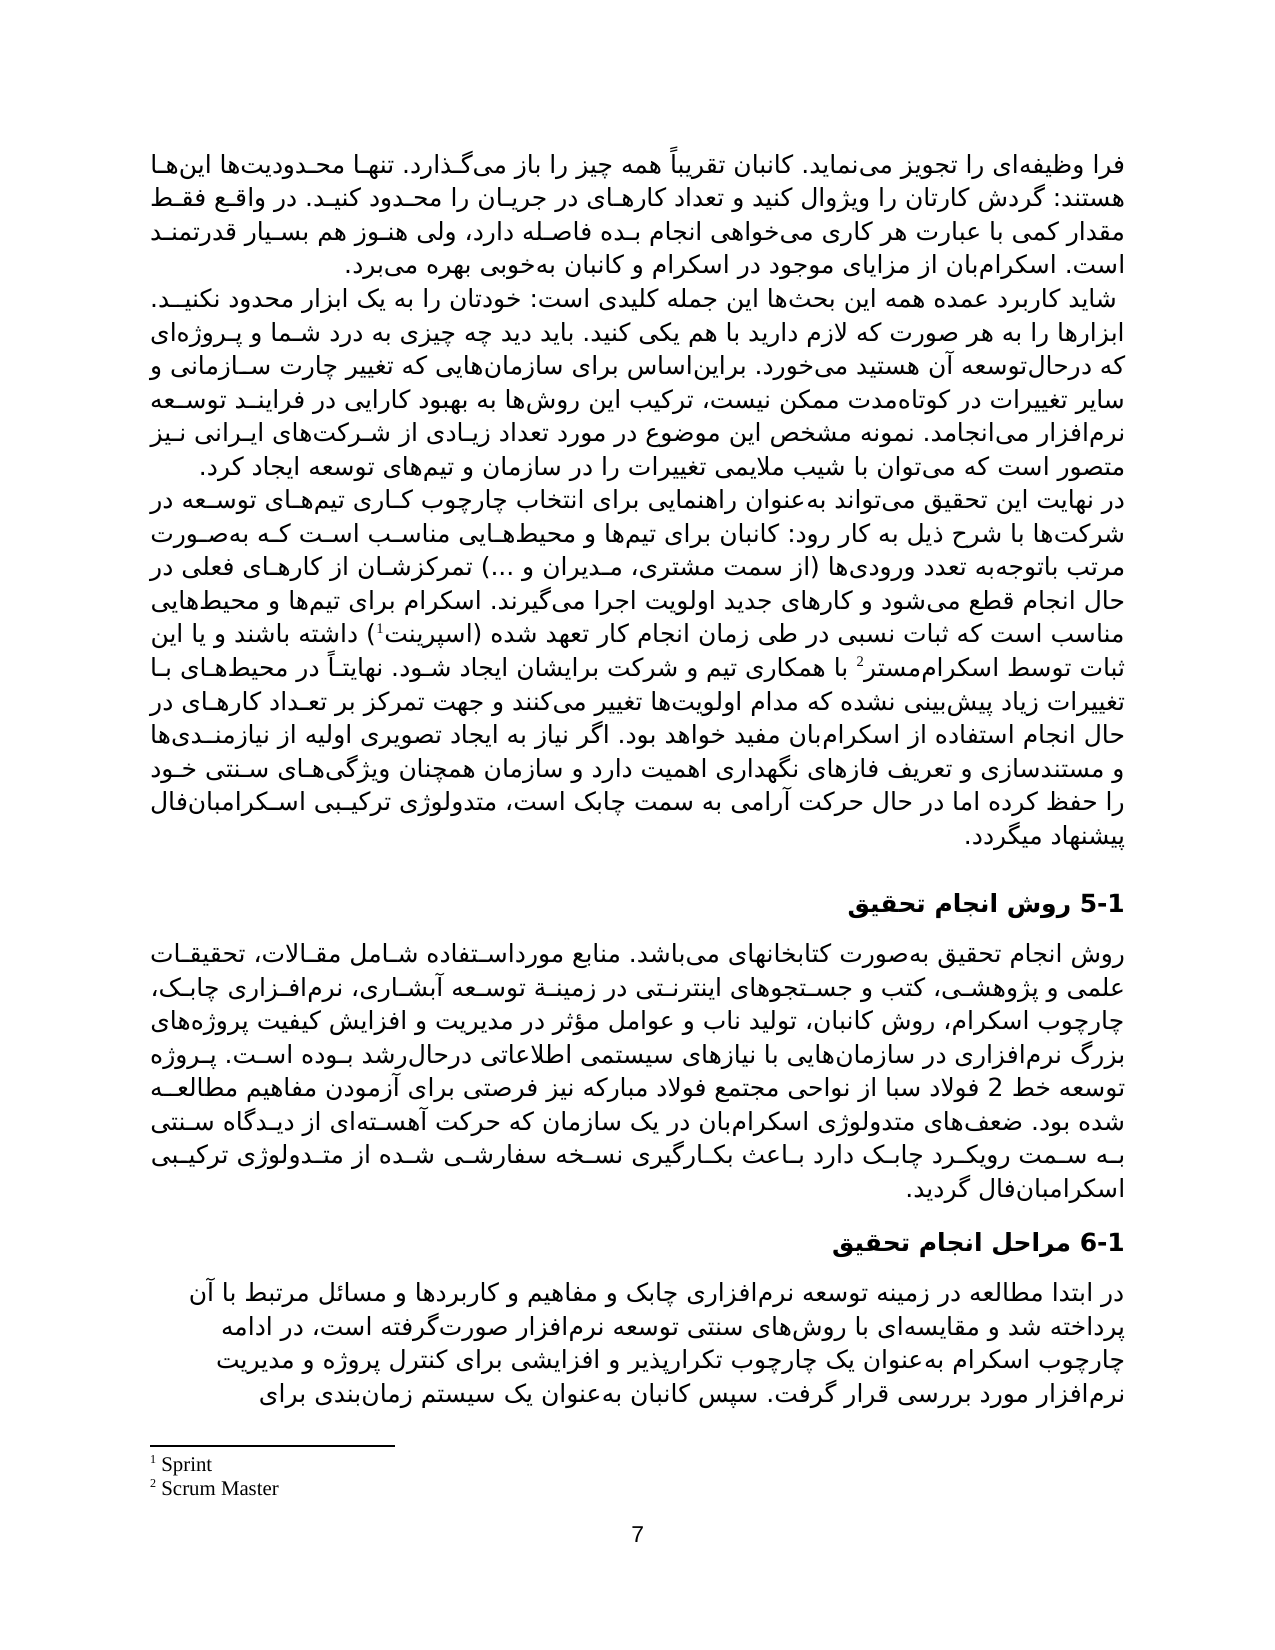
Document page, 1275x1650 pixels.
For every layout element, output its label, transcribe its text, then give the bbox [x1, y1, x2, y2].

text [150, 1279, 1125, 1408]
subtitle 5-1 روش انجام تحقیق [150, 889, 1125, 919]
text روش انجام تحقیق به‌صورت کتابخانهای می‌باشد. منابع مورداستفاده شامل مقالات، تحقیقات علمی و پژوهشی، کتب و جستجوهای اینترنتی در زمینة توسعه آبشاری، نرم‌افزاری چابک، چارچوب اسکرام، روش کانبان، تولید ناب و عوامل مؤثر در مدیریت و افزایش کیفیت پروژه‌های بزرگ نرم‌افزاری در سازمان‌هایی با نیازهای سیستمی اطلاعاتی درحال‌رشد بوده است. پروژه توسعه خط 2 فولاد سبا از نواحی مجتمع فولاد مبارکه نیز فرصتی برای آزمودن مفاهیم مطالعه شده بود. ضعف‌های متدولوژی اسکرام‌بان در یک سازمان که حرکت آهسته‌ای از دیدگاه سنتی به سمت رویکرد چابک دارد باعث بکارگیری نسخه سفارشی شده از متدولوژی ترکیبی اسکرامبان‌فال گردید. [150, 939, 1125, 1203]
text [150, 150, 1125, 280]
text شاید کاربرد عمده همه این بحث‌ها این جمله کلیدی است: خودتان را به یک ابزار محدود نکنید. ابزارها را به هر صورت که لازم دارید با هم یکی کنید. باید دید چه چیزی به درد شما و پروژه‌ای که درحال‌توسعه آن هستید می‌خورد. براین‌اساس برای سازمان‌هایی که تغییر چارت سازمانی و سایر تغییرات در کوتاه‌مدت ممکن نیست، ترکیب این روش‌ها به بهبود کارایی در فرایند توسعه نرم‌افزار می‌انجامد. نمونه مشخص این موضوع در مورد تعداد زیادی از شرکت‌های ایرانی نیز متصور است که می‌توان با شیب ملایمی تغییرات را در سازمان و تیم‌های توسعه ایجاد کرد. [150, 284, 1125, 481]
text در نهایت این تحقیق می‌تواند به‌عنوان راهنمایی برای انتخاب چارچوب کاری تیم‌های توسعه در شرکت‌ها با شرح ذیل به کار رود: کانبان برای تیم‌ها و محیط‌هایی مناسب است که به‌صورت مرتب باتوجه‌به تعدد ورودی‌ها (از سمت مشتری، مدیران و ...) تمرکزشان از کارهای فعلی در حال انجام قطع می‌شود و کارهای جدید اولویت اجرا می‌گیرند. اسکرام برای تیم‌ها و محیط‌هایی مناسب است که ثبات نسبی در طی زمان انجام کار تعهد شده (اسپرینت) داشته باشند و یا این ثبات توسط اسکرام‌مستر با همکاری تیم و شرکت برایشان ایجاد شود. نهایتاً در محیط‌های با تغییرات زیاد پیش‌بینی نشده که مدام اولویت‌ها تغییر می‌کنند و جهت تمرکز بر تعداد کارهای در حال انجام استفاده از اسکرام‌بان مفید خواهد بود. اگر نیاز به ایجاد تصویری اولیه از نیازمندی‌ها و مستندسازی و تعریف فازهای نگهداری اهمیت دارد و سازمان همچنان ویژگی‌های سنتی خود را حفظ کرده اما در حال حرکت آرامی به سمت چابک است، متدولوژی ترکیبی اسکرامبان‌فال پیشنهاد میگردد. [150, 485, 1125, 850]
subtitle 6-1 مراحل انجام تحقیق [150, 1229, 1125, 1258]
